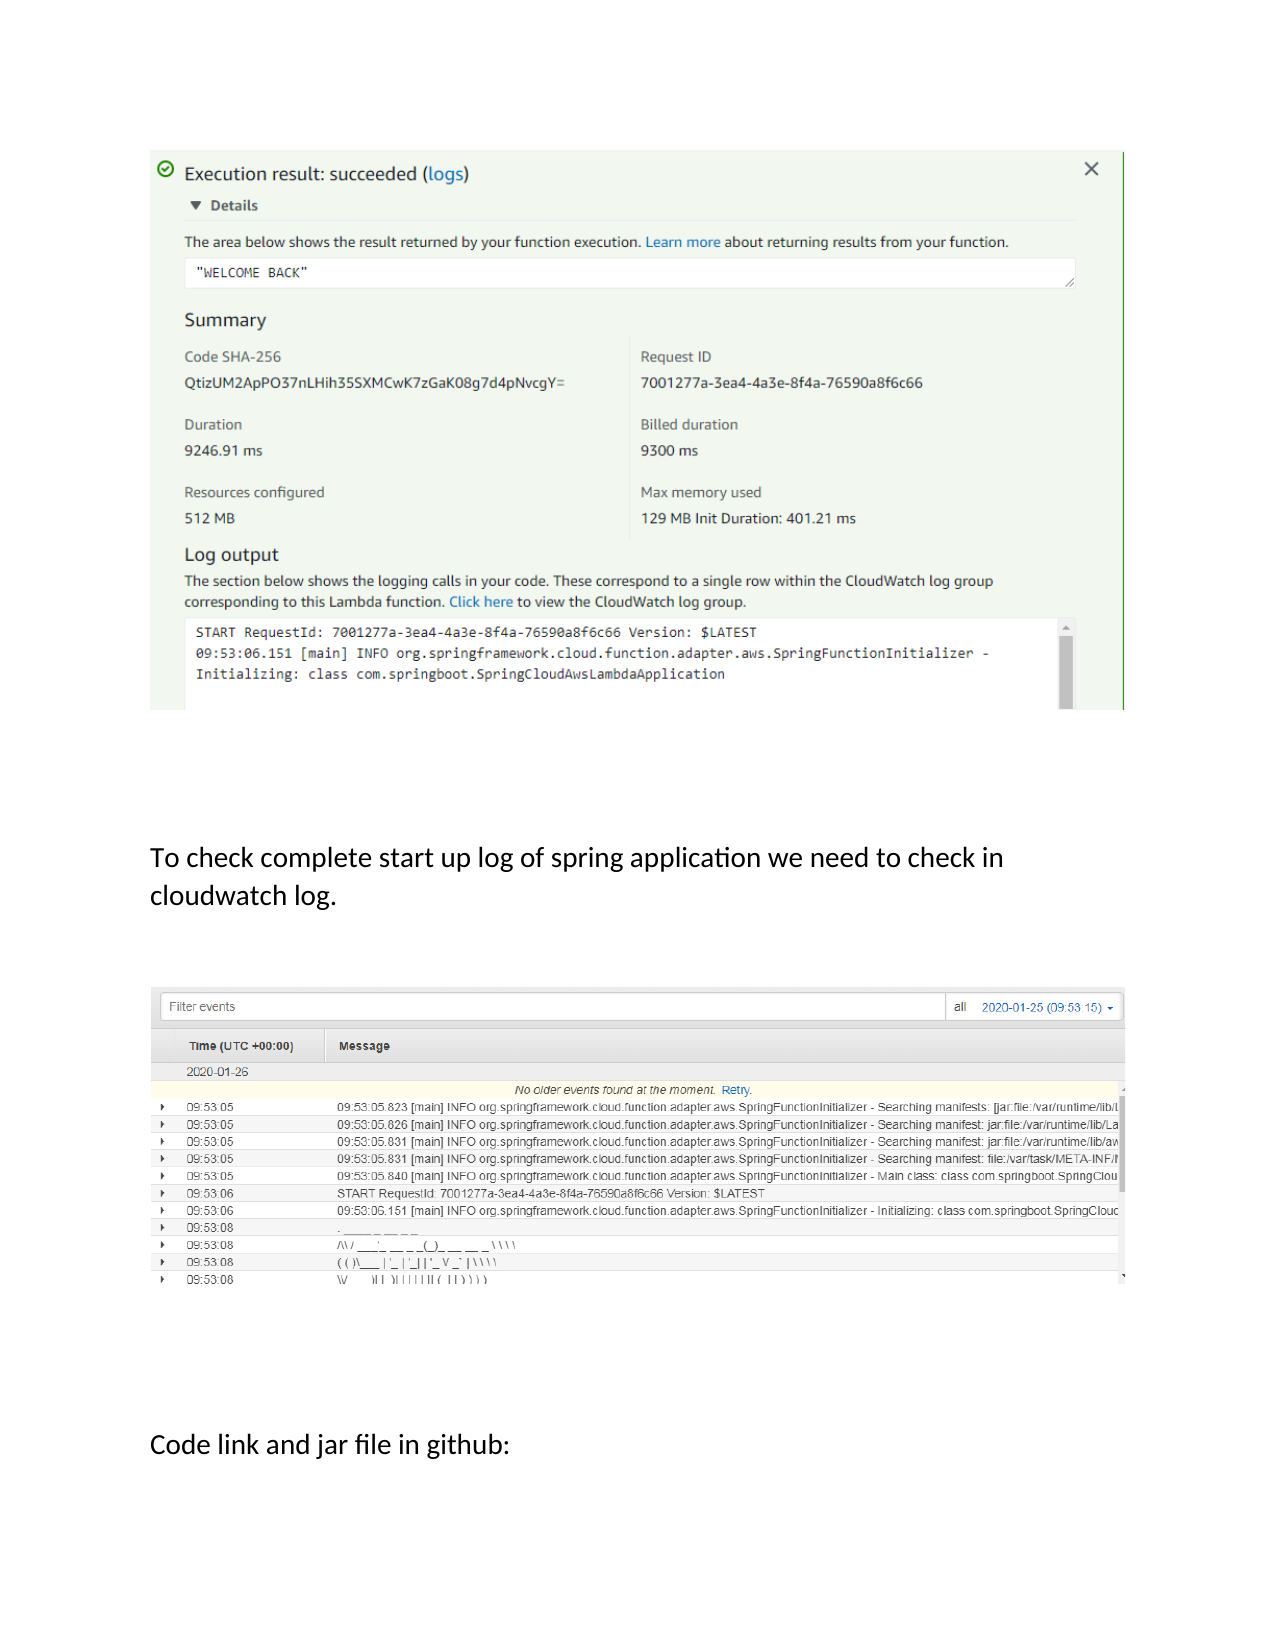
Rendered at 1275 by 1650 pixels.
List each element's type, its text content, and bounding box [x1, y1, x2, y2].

picture [150, 987, 1125, 1297]
text To check complete start up log of spring application we need to check in cloudwatch log. [150, 839, 1125, 913]
picture [150, 150, 1125, 710]
text Code link and jar file in github: [150, 1426, 1125, 1462]
